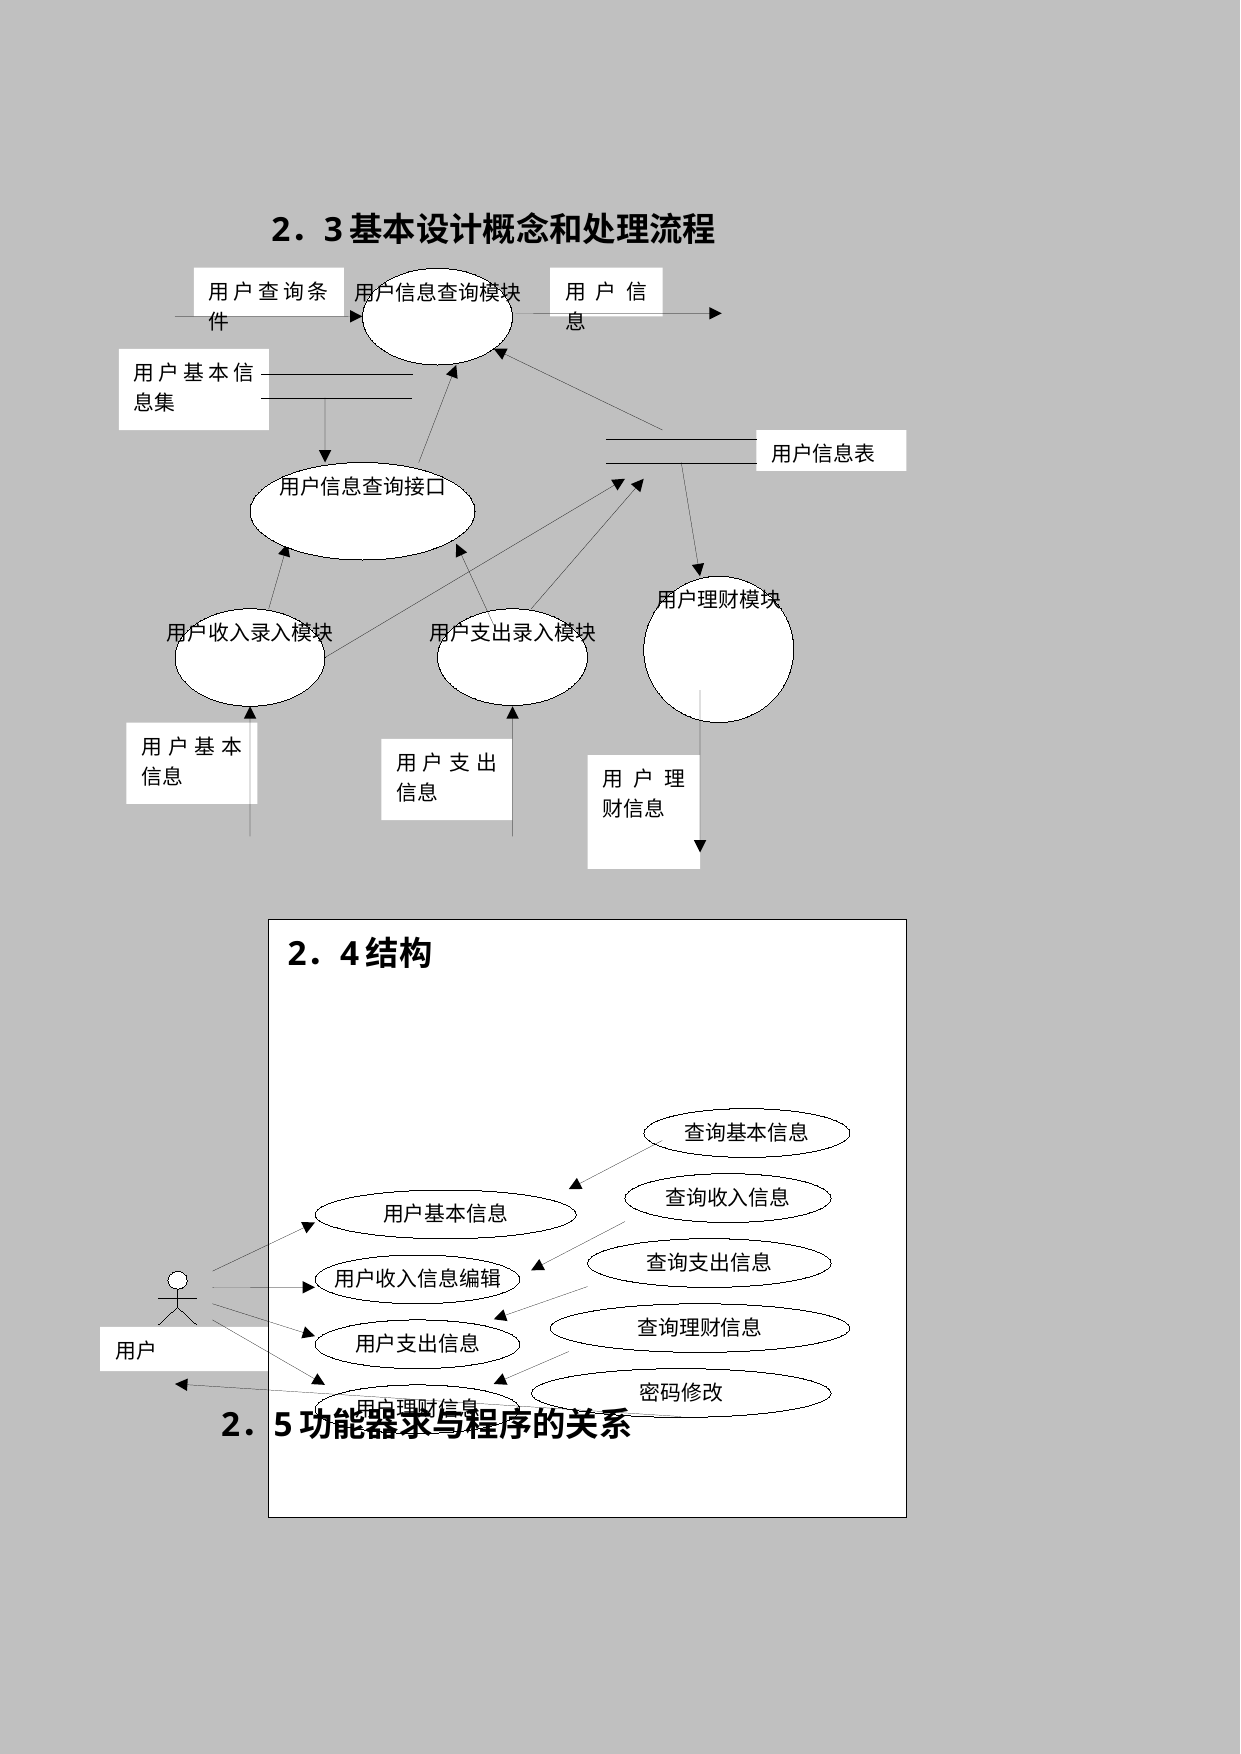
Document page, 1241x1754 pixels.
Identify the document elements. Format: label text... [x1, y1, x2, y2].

text 2．4结构 [187, 919, 1053, 984]
text 2．3基本设计概念和处理流程 [187, 194, 1053, 259]
text 2．5功能器求与程序的关系 [187, 1389, 1053, 1454]
